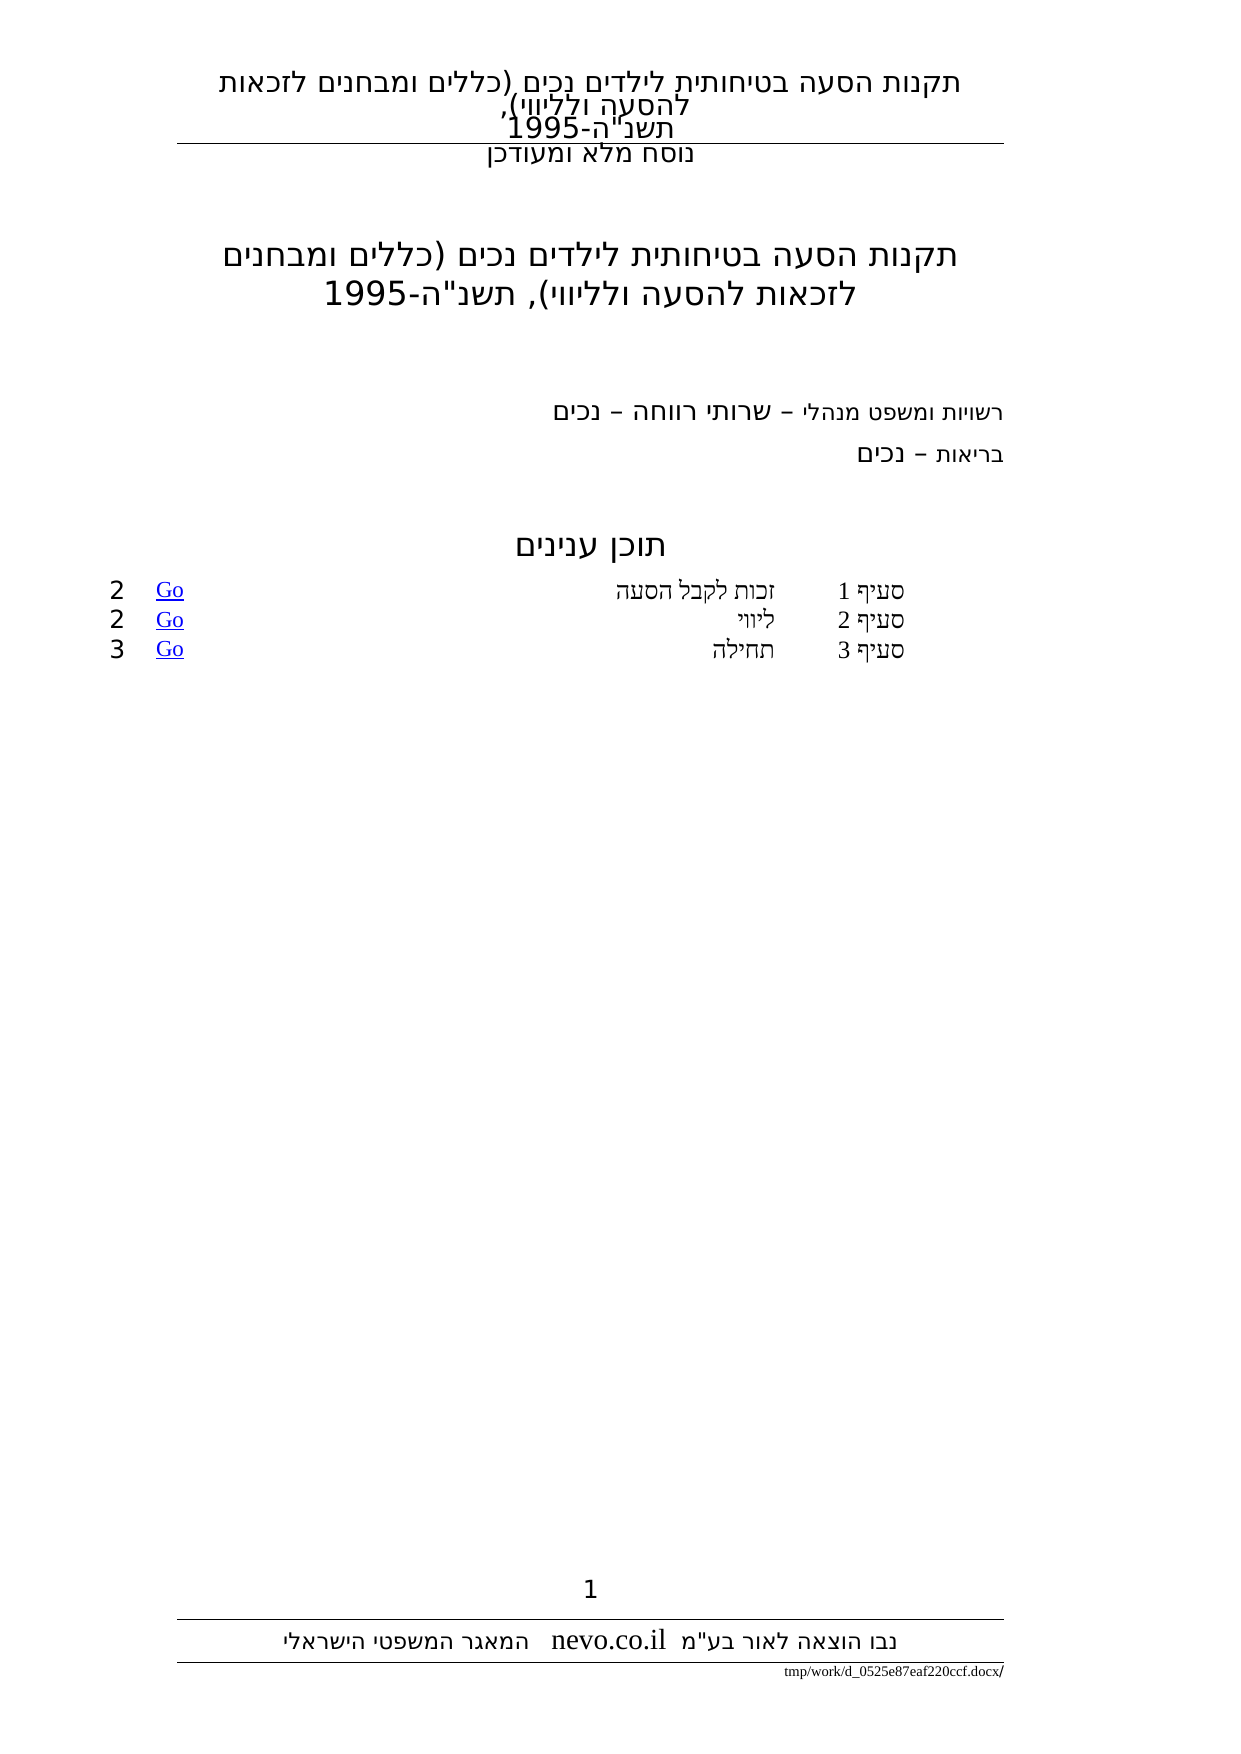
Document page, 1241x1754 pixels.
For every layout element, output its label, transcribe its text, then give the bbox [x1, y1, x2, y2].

table_cell Go [136, 606, 195, 635]
table_cell 3 [48, 635, 136, 664]
table_cell סעיף 2 [786, 606, 916, 635]
table_cell ליווי [195, 606, 786, 635]
table_header Go [136, 576, 195, 606]
text תוכן ענינים [177, 525, 1004, 564]
table_cell 2 [48, 606, 136, 635]
table_cell Go [136, 635, 195, 664]
text רשויות ומשפט מנהלי – שרותי רווחה – נכים [59, 396, 1004, 427]
table_header זכות לקבל הסעה [195, 576, 786, 606]
text תקנות הסעה בטיחותית לילדים נכים (כללים ומבחנים לזכאות להסעה ולליווי), תשנ"ה-1995 [177, 235, 1004, 313]
table_header 2 [48, 576, 136, 606]
table_cell סעיף 3 [786, 635, 916, 664]
table_cell תחילה [195, 635, 786, 664]
table_header סעיף 1 [786, 576, 916, 606]
text בריאות – נכים [59, 437, 1004, 469]
